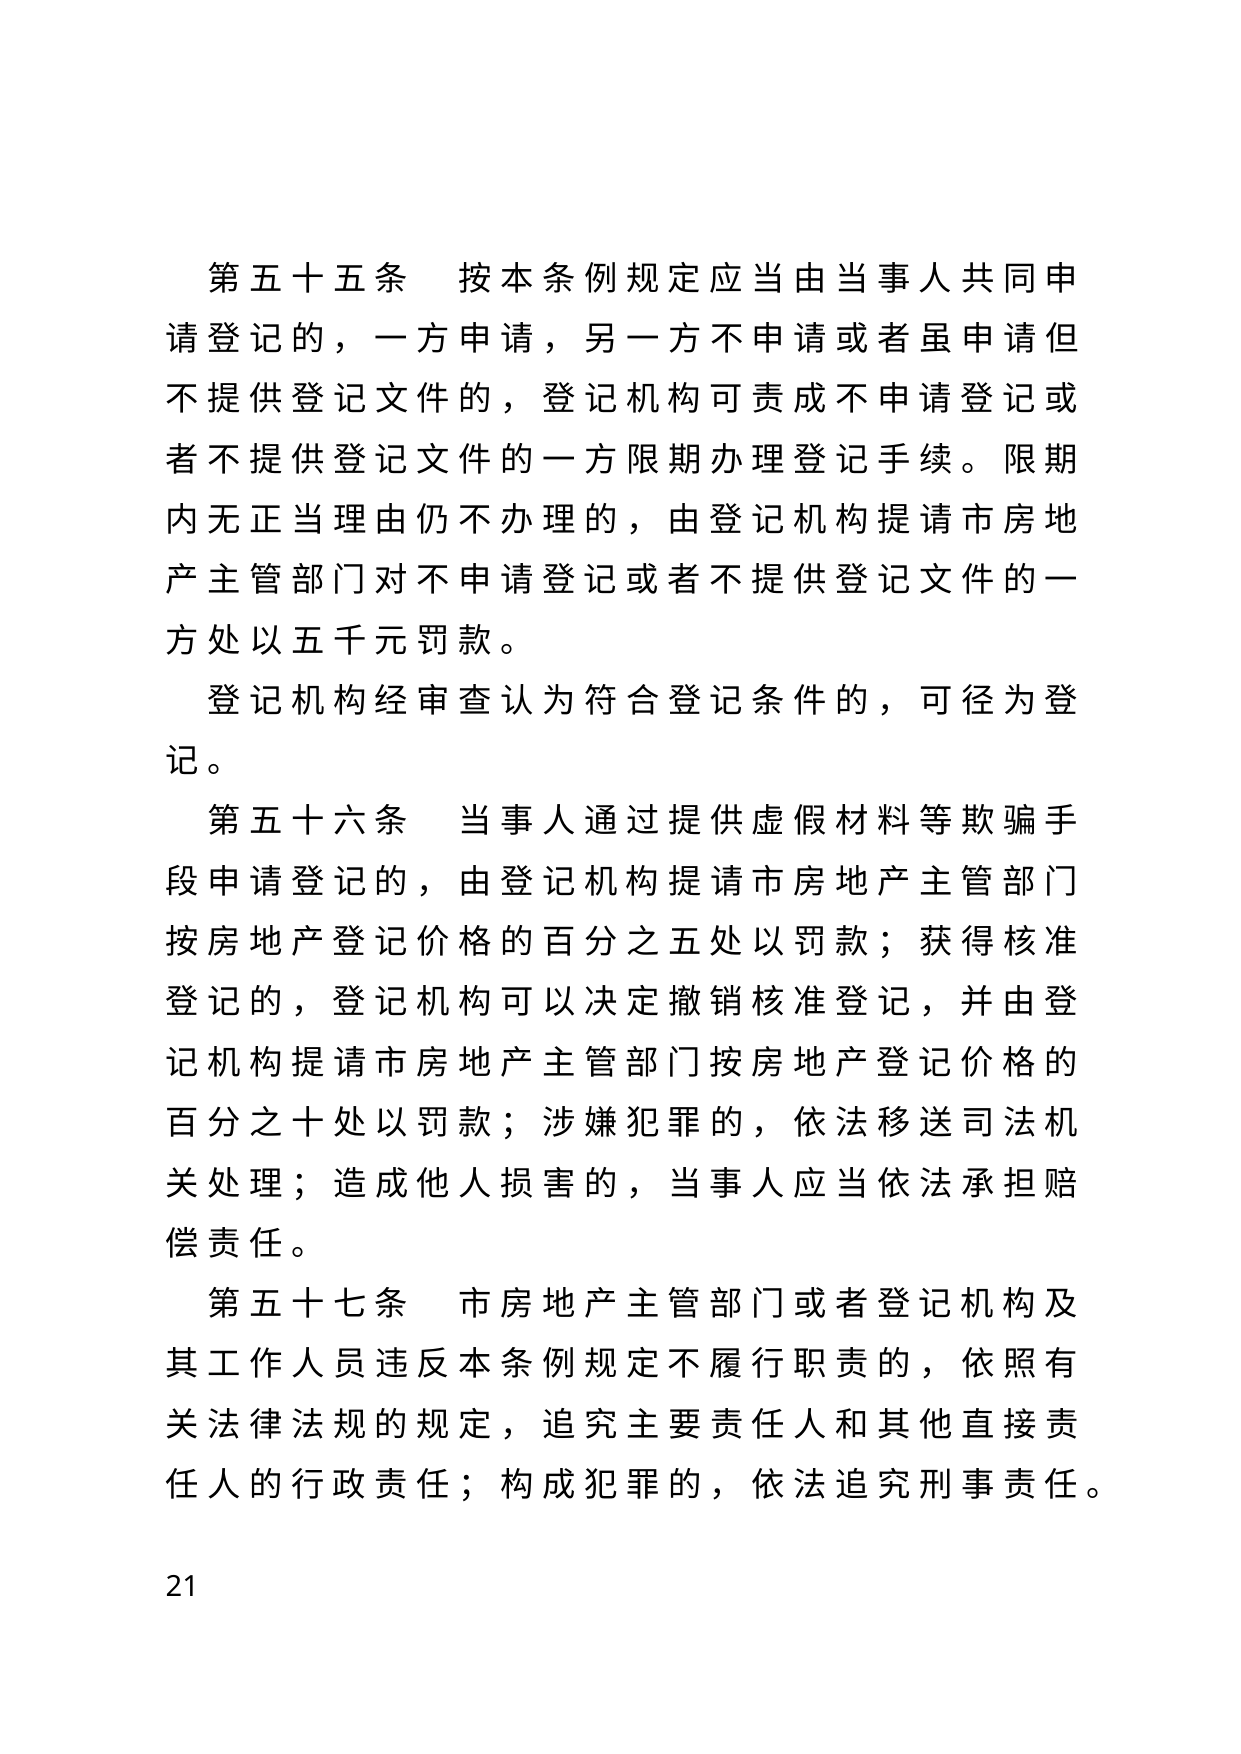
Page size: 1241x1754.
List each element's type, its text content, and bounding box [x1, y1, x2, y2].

list 第五十七条 市房地产主管部门或者登记机构及其工作人员违反本条例规定不履行职责的，依照有关法律法规的规定，追究主要责任人和其他直接责任人的行政责任；构成犯罪的，依法追究刑事责任。 [165, 1271, 1087, 1512]
list 登记机构经审查认为符合登记条件的，可径为登记。 [165, 668, 1087, 788]
list 第五十五条 按本条例规定应当由当事人共同申请登记的，一方申请，另一方不申请或者虽申请但不提供登记文件的，登记机构可责成不申请登记或者不提供登记文件的一方限期办理登记手续。限期内无正当理由仍不办理的，由登记机构提请市房地产主管部门对不申请登记或者不提供登记文件的一方处以五千元罚款。 [165, 246, 1087, 668]
list 第五十六条 当事人通过提供虚假材料等欺骗手段申请登记的，由登记机构提请市房地产主管部门按房地产登记价格的百分之五处以罚款；获得核准登记的，登记机构可以决定撤销核准登记，并由登记机构提请市房地产主管部门按房地产登记价格的百分之十处以罚款；涉嫌犯罪的，依法移送司法机关处理；造成他人损害的，当事人应当依法承担赔偿责任。 [165, 788, 1087, 1271]
